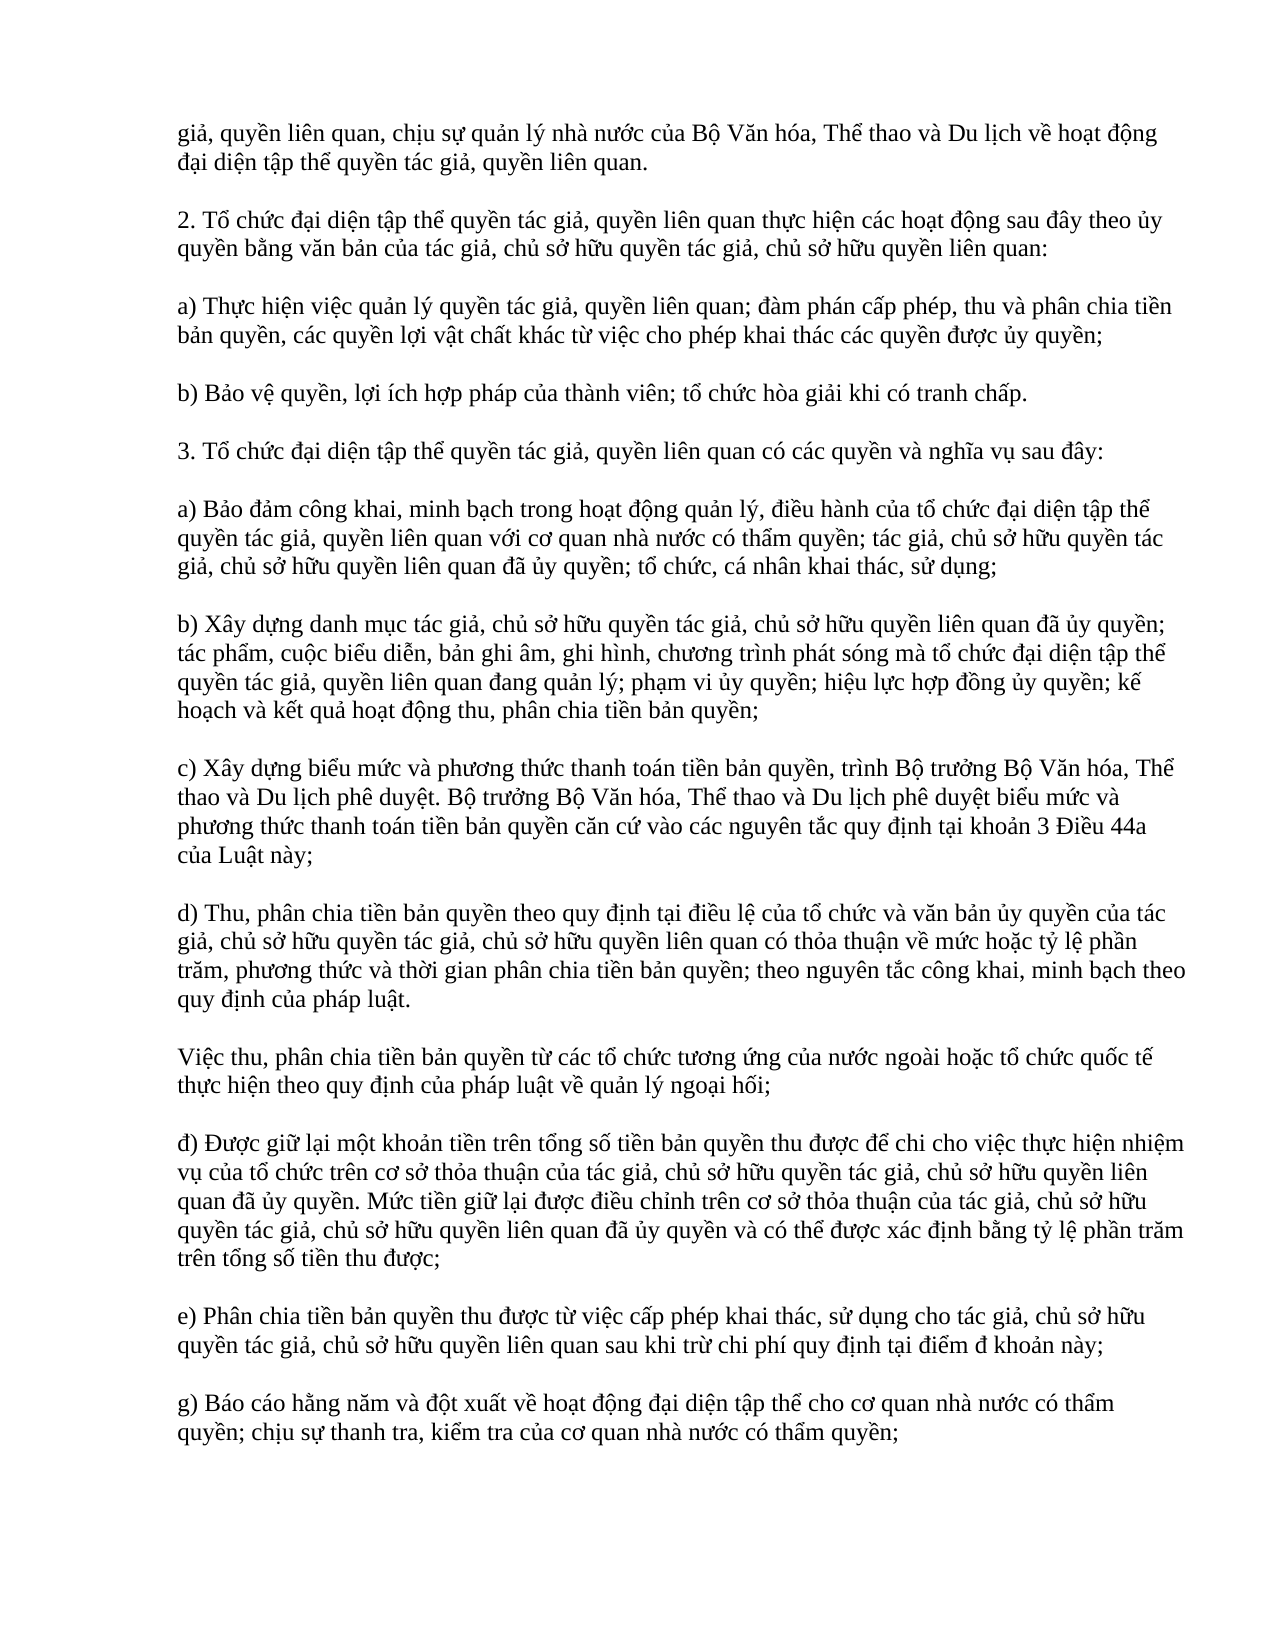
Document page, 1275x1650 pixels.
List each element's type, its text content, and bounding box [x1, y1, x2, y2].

text a) Thực hiện việc quản lý quyền tác giả, quyền liên quan; đàm phán cấp phép, thu và phân chia tiền bản quyền, các quyền lợi vật chất khác từ việc cho phép khai thác các quyền được ủy quyền; [177, 291, 1186, 349]
text b) Xây dựng danh mục tác giả, chủ sở hữu quyền tác giả, chủ sở hữu quyền liên quan đã ủy quyền; tác phẩm, cuộc biểu diễn, bản ghi âm, ghi hình, chương trình phát sóng mà tổ chức đại diện tập thể quyền tác giả, quyền liên quan đang quản lý; phạm vi ủy quyền; hiệu lực hợp đồng ủy quyền; kế hoạch và kết quả hoạt động thu, phân chia tiền bản quyền; [177, 609, 1186, 724]
text d) Thu, phân chia tiền bản quyền theo quy định tại điều lệ của tổ chức và văn bản ủy quyền của tác giả, chủ sở hữu quyền tác giả, chủ sở hữu quyền liên quan có thỏa thuận về mức hoặc tỷ lệ phần trăm, phương thức và thời gian phân chia tiền bản quyền; theo nguyên tắc công khai, minh bạch theo quy định của pháp luật. [177, 898, 1186, 1013]
text g) Báo cáo hằng năm và đột xuất về hoạt động đại diện tập thể cho cơ quan nhà nước có thẩm quyền; chịu sự thanh tra, kiểm tra của cơ quan nhà nước có thẩm quyền; [177, 1388, 1186, 1446]
text c) Xây dựng biểu mức và phương thức thanh toán tiền bản quyền, trình Bộ trưởng Bộ Văn hóa, Thể thao và Du lịch phê duyệt. Bộ trưởng Bộ Văn hóa, Thể thao và Du lịch phê duyệt biểu mức và phương thức thanh toán tiền bản quyền căn cứ vào các nguyên tắc quy định tại khoản 3 Điều 44a của Luật này; [177, 753, 1186, 868]
text Việc thu, phân chia tiền bản quyền từ các tổ chức tương ứng của nước ngoài hoặc tổ chức quốc tế thực hiện theo quy định của pháp luật về quản lý ngoại hối; [177, 1042, 1186, 1099]
text đ) Được giữ lại một khoản tiền trên tổng số tiền bản quyền thu được để chi cho việc thực hiện nhiệm vụ của tổ chức trên cơ sở thỏa thuận của tác giả, chủ sở hữu quyền tác giả, chủ sở hữu quyền liên quan đã ủy quyền. Mức tiền giữ lại được điều chỉnh trên cơ sở thỏa thuận của tác giả, chủ sở hữu quyền tác giả, chủ sở hữu quyền liên quan đã ủy quyền và có thể được xác định bằng tỷ lệ phần trăm trên tổng số tiền thu được; [177, 1128, 1186, 1272]
text a) Bảo đảm công khai, minh bạch trong hoạt động quản lý, điều hành của tổ chức đại diện tập thể quyền tác giả, quyền liên quan với cơ quan nhà nước có thẩm quyền; tác giả, chủ sở hữu quyền tác giả, chủ sở hữu quyền liên quan đã ủy quyền; tổ chức, cá nhân khai thác, sử dụng; [177, 494, 1186, 580]
text b) Bảo vệ quyền, lợi ích hợp pháp của thành viên; tổ chức hòa giải khi có tranh chấp. [177, 378, 1186, 407]
text e) Phân chia tiền bản quyền thu được từ việc cấp phép khai thác, sử dụng cho tác giả, chủ sở hữu quyền tác giả, chủ sở hữu quyền liên quan sau khi trừ chi phí quy định tại điểm đ khoản này; [177, 1301, 1186, 1359]
text 2. Tổ chức đại diện tập thể quyền tác giả, quyền liên quan thực hiện các hoạt động sau đây theo ủy quyền bằng văn bản của tác giả, chủ sở hữu quyền tác giả, chủ sở hữu quyền liên quan: [177, 205, 1186, 262]
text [177, 118, 1186, 176]
text 3. Tổ chức đại diện tập thể quyền tác giả, quyền liên quan có các quyền và nghĩa vụ sau đây: [177, 436, 1186, 465]
